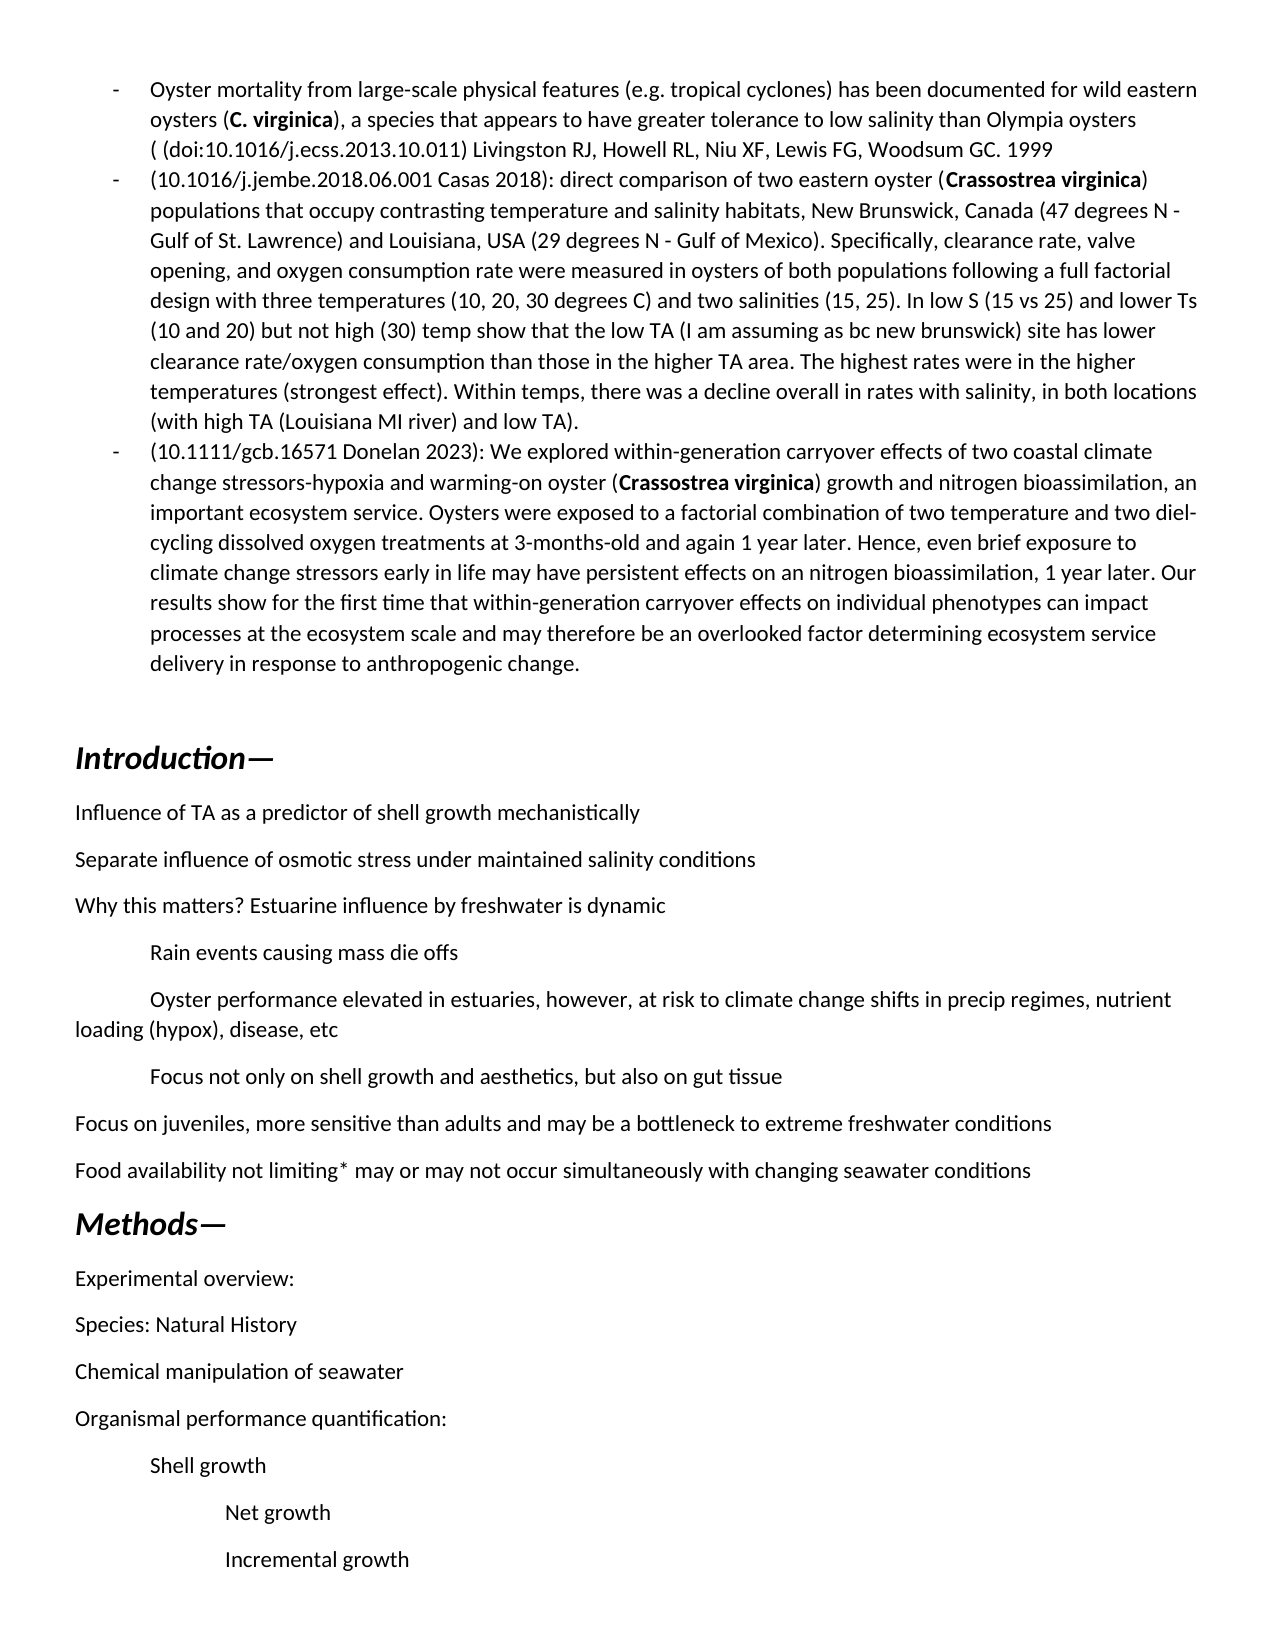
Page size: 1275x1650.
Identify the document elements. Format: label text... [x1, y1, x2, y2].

text Separate influence of osmotic stress under maintained salinity conditions [75, 845, 1200, 873]
text Net growth [75, 1498, 1200, 1526]
text Focus not only on shell growth and aesthetics, but also on gut tissue [75, 1062, 1200, 1090]
text Oyster performance elevated in estuaries, however, at risk to climate change shifts in precip regimes, nutrient loading (hypox), disease, etc [75, 985, 1200, 1043]
text Organismal performance quantification: [75, 1404, 1200, 1432]
list (10.1111/gcb.16571 Donelan 2023): We explored within-generation carryover effects of two coastal climate change stressors-hypoxia and warming-on oyster (Crassostrea virginica) growth and nitrogen bioassimilation, an important ecosystem service. Oysters were exposed to a factorial combination of two temperature and two diel-cycling dissolved oxygen treatments at 3-months-old and again 1 year later. Hence, even brief exposure to climate change stressors early in life may have persistent effects on an nitrogen bioassimilation, 1 year later. Our results show for the first time that within-generation carryover effects on individual phenotypes can impact processes at the ecosystem scale and may therefore be an overlooked factor determining ecosystem service delivery in response to anthropogenic change. [112, 437, 1200, 677]
text Methods— [75, 1203, 1200, 1244]
text Chemical manipulation of seawater [75, 1357, 1200, 1385]
text Influence of TA as a predictor of shell growth mechanistically [75, 798, 1200, 826]
text Food availability not limiting* may or may not occur simultaneously with changing seawater conditions [75, 1156, 1200, 1184]
text Rain events causing mass die offs [75, 938, 1200, 966]
text Focus on juveniles, more sensitive than adults and may be a bottleneck to extreme freshwater conditions [75, 1109, 1200, 1137]
text Species: Natural History [75, 1311, 1200, 1338]
text Incremental growth [75, 1545, 1200, 1573]
text Why this matters? Estuarine influence by freshwater is dynamic [75, 892, 1200, 919]
list (10.1016/j.jembe.2018.06.001 Casas 2018): direct comparison of two eastern oyster (Crassostrea virginica) populations that occupy contrasting temperature and salinity habitats, New Brunswick, Canada (47 degrees N - Gulf of St. Lawrence) and Louisiana, USA (29 degrees N - Gulf of Mexico). Specifically, clearance rate, valve opening, and oxygen consumption rate were measured in oysters of both populations following a full factorial design with three temperatures (10, 20, 30 degrees C) and two salinities (15, 25). In low S (15 vs 25) and lower Ts (10 and 20) but not high (30) temp show that the low TA (I am assuming as bc new brunswick) site has lower clearance rate/oxygen consumption than those in the higher TA area. The highest rates were in the higher temperatures (strongest effect). Within temps, there was a decline overall in rates with salinity, in both locations (with high TA (Louisiana MI river) and low TA). [112, 166, 1200, 435]
text Experimental overview: [75, 1264, 1200, 1292]
list Oyster mortality from large-scale physical features (e.g. tropical cyclones) has been documented for wild eastern oysters (C. virginica), a species that appears to have greater tolerance to low salinity than Olympia oysters ( (doi:10.1016/j.ecss.2013.10.011) Livingston RJ, Howell RL, Niu XF, Lewis FG, Woodsum GC. 1999 [112, 75, 1200, 163]
text Introduction— [75, 737, 1200, 778]
text Shell growth [75, 1451, 1200, 1479]
